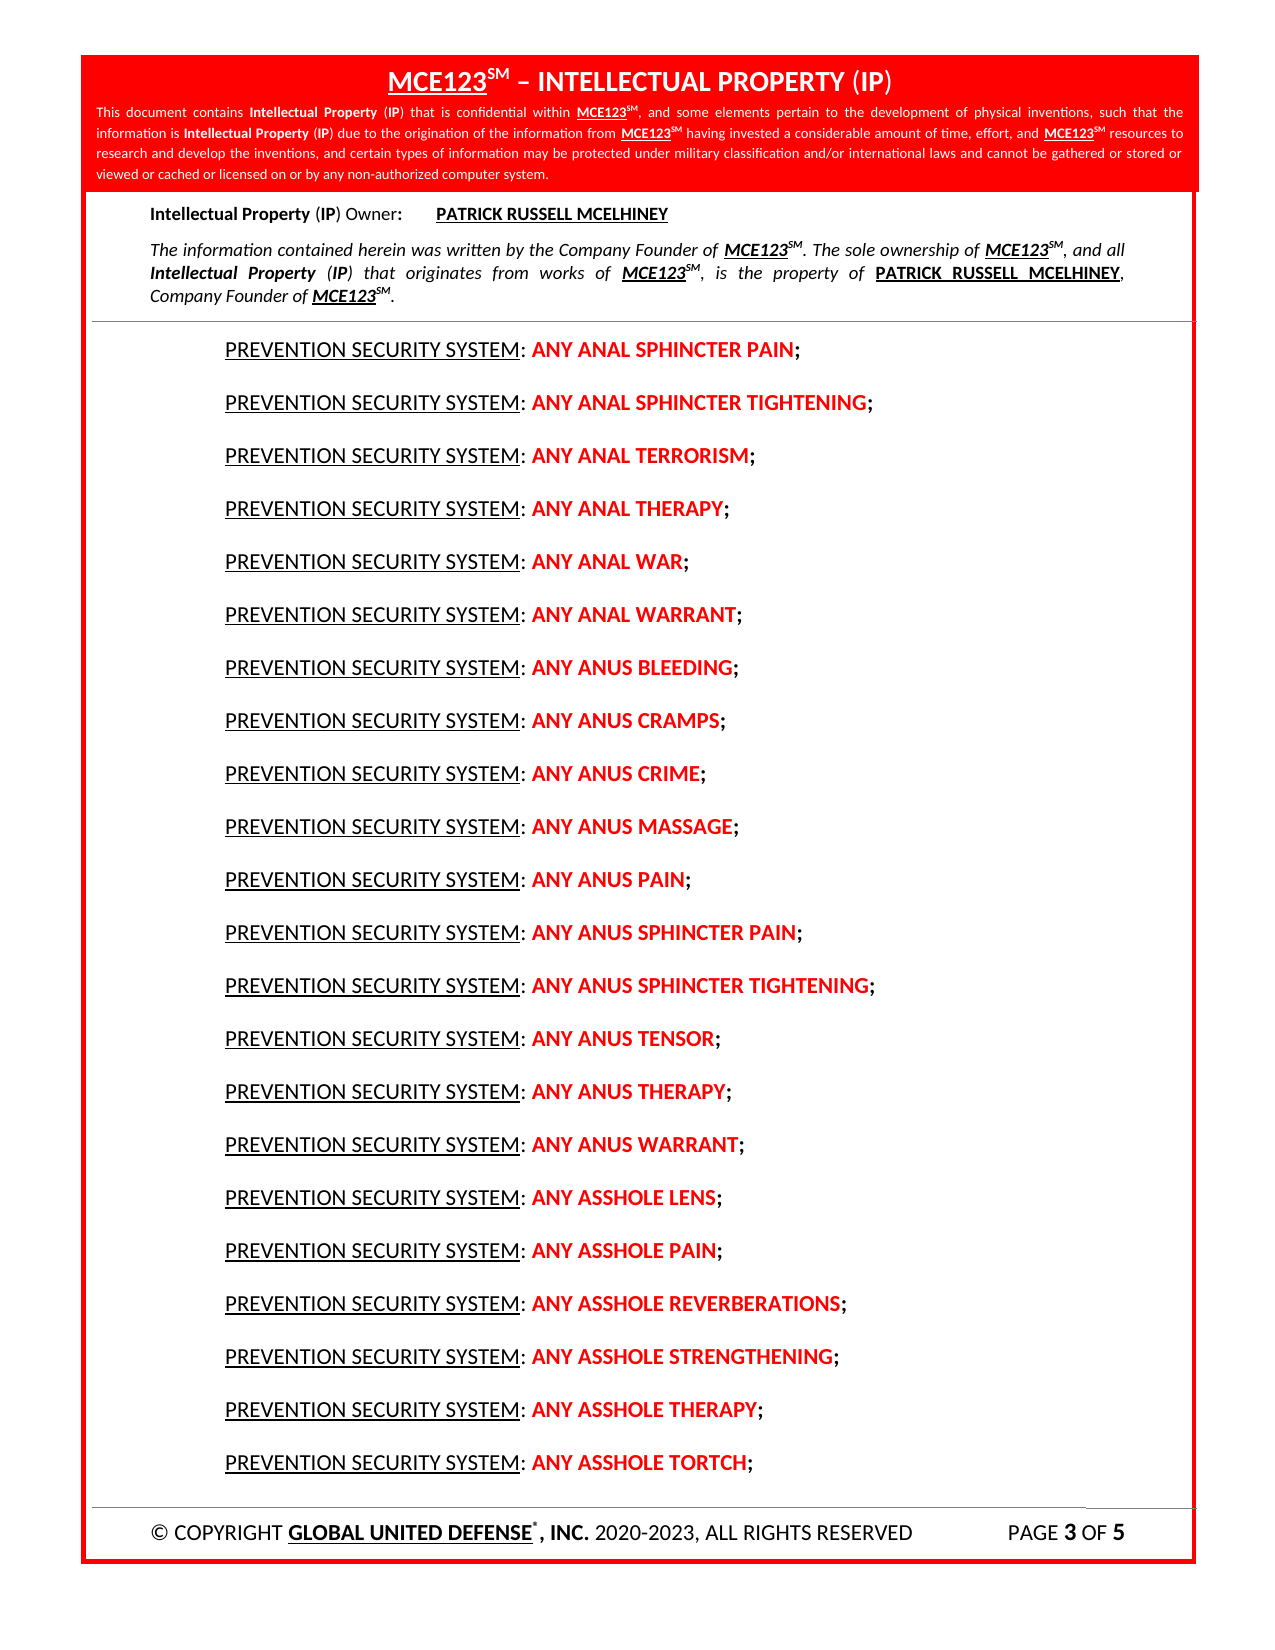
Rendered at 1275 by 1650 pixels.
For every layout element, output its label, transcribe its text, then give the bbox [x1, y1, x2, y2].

text PREVENTION SECURITY SYSTEM: ANY ASSHOLE THERAPY; [187, 1395, 1125, 1423]
text PREVENTION SECURITY SYSTEM: ANY ANUS CRAMPS; [187, 706, 1125, 734]
text PREVENTION SECURITY SYSTEM: ANY ANUS THERAPY; [187, 1077, 1125, 1105]
text PREVENTION SECURITY SYSTEM: ANY ANUS TENSOR; [187, 1024, 1125, 1052]
text PREVENTION SECURITY SYSTEM: ANY ASSHOLE LENS; [187, 1183, 1125, 1211]
text PREVENTION SECURITY SYSTEM: ANY ASSHOLE REVERBERATIONS; [187, 1289, 1125, 1317]
text PREVENTION SECURITY SYSTEM: ANY ASSHOLE TORTCH; [187, 1448, 1125, 1476]
text PREVENTION SECURITY SYSTEM: ANY ANAL THERAPY; [187, 494, 1125, 522]
text PREVENTION SECURITY SYSTEM: ANY ANAL SPHINCTER TIGHTENING; [187, 388, 1125, 416]
text PREVENTION SECURITY SYSTEM: ANY ANAL WARRANT; [187, 600, 1125, 628]
text PREVENTION SECURITY SYSTEM: ANY ANUS WARRANT; [187, 1130, 1125, 1158]
text PREVENTION SECURITY SYSTEM: ANY ANUS SPHINCTER PAIN; [187, 918, 1125, 946]
text PREVENTION SECURITY SYSTEM: ANY ASSHOLE PAIN; [187, 1236, 1125, 1264]
text PREVENTION SECURITY SYSTEM: ANY ANUS MASSAGE; [187, 812, 1125, 840]
text PREVENTION SECURITY SYSTEM: ANY ANUS PAIN; [187, 865, 1125, 893]
text PREVENTION SECURITY SYSTEM: ANY ANUS CRIME; [187, 759, 1125, 787]
text PREVENTION SECURITY SYSTEM: ANY ANUS SPHINCTER TIGHTENING; [187, 971, 1125, 999]
text PREVENTION SECURITY SYSTEM: ANY ANAL WAR; [187, 547, 1125, 575]
text PREVENTION SECURITY SYSTEM: ANY ANUS BLEEDING; [187, 653, 1125, 681]
text PREVENTION SECURITY SYSTEM: ANY ANAL TERRORISM; [187, 441, 1125, 469]
text PREVENTION SECURITY SYSTEM: ANY ANAL SPHINCTER PAIN; [187, 335, 1125, 363]
text PREVENTION SECURITY SYSTEM: ANY ASSHOLE STRENGTHENING; [187, 1342, 1125, 1370]
